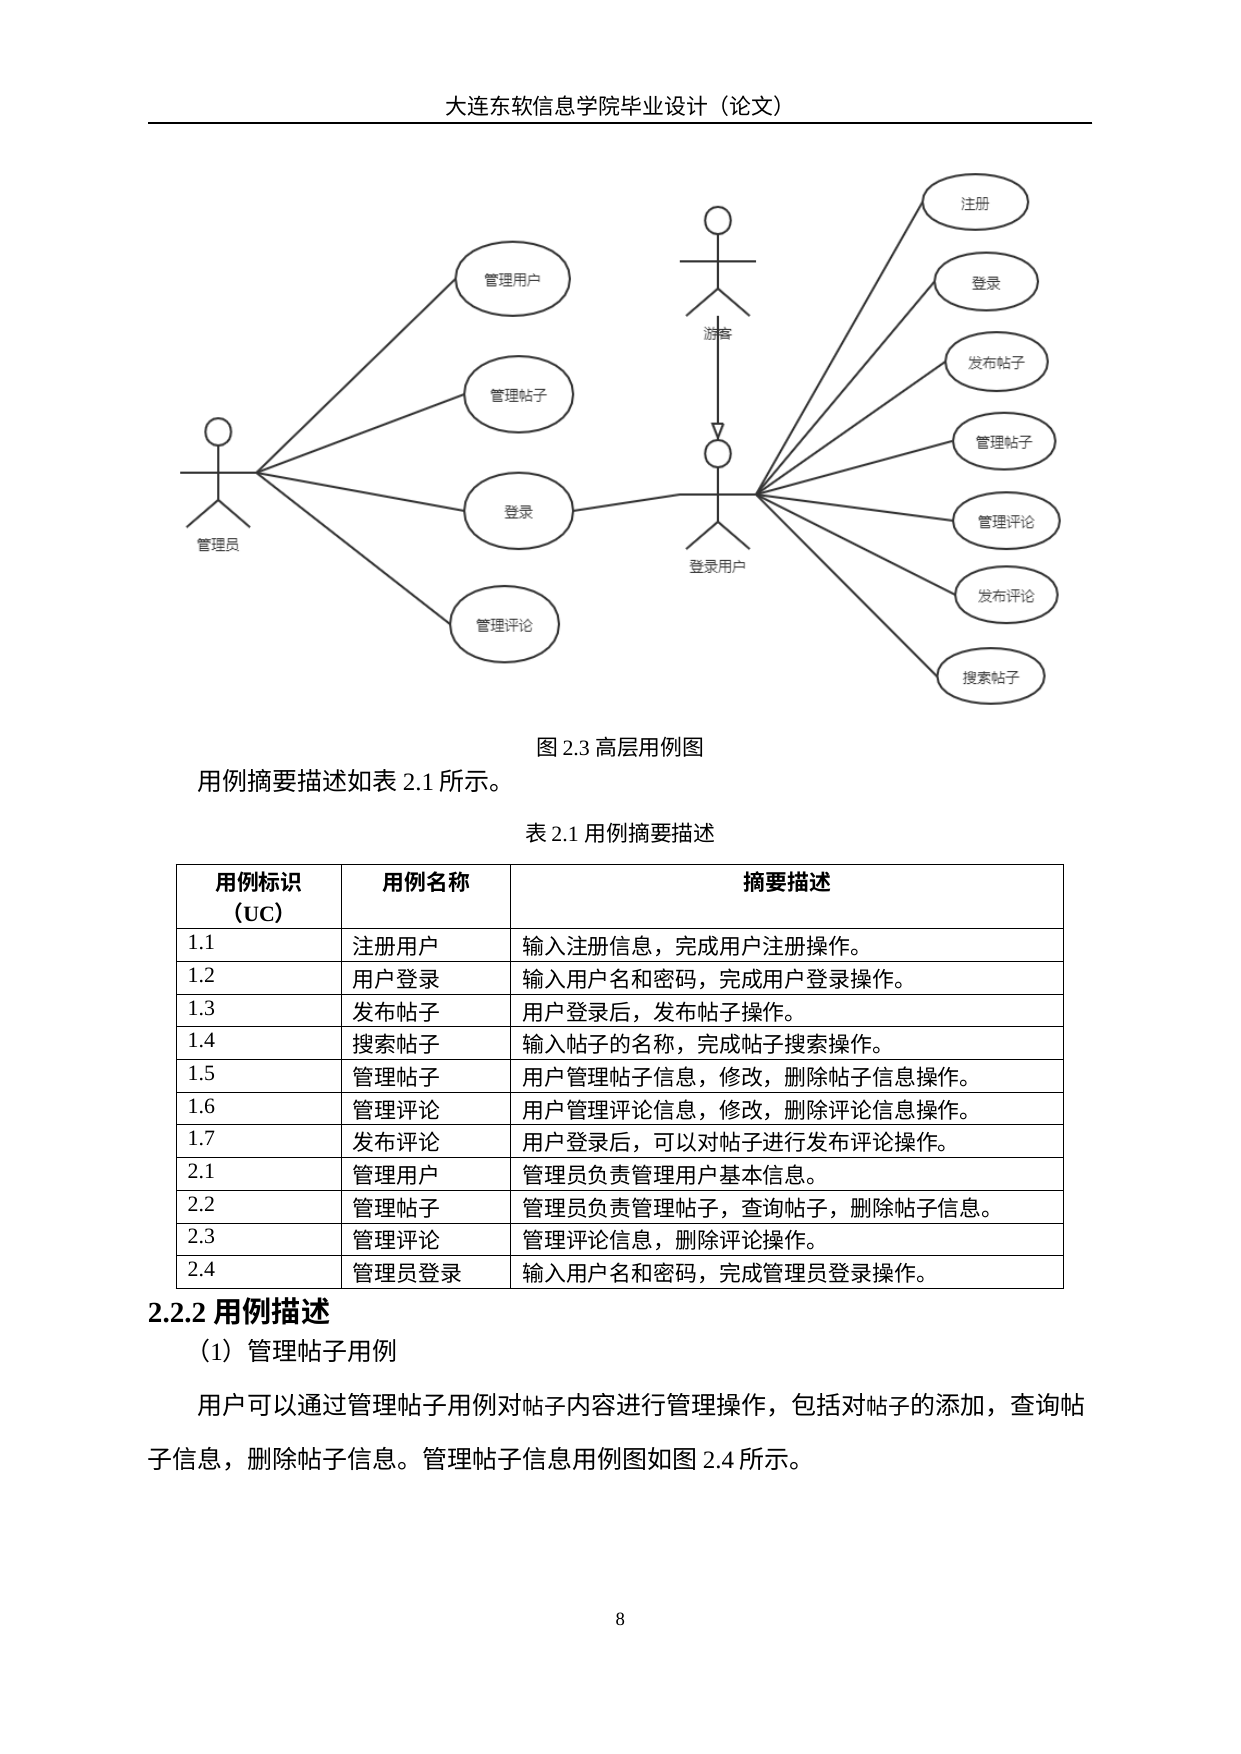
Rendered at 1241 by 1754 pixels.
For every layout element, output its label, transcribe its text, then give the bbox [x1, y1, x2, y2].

table_cell 用户登录 [342, 962, 510, 993]
table_cell 1.5 [177, 1060, 341, 1092]
text 2.2.2 用例描述 [148, 1289, 1092, 1331]
table_cell 1.4 [177, 1027, 341, 1059]
table_cell 1.7 [177, 1125, 341, 1157]
table_header 用例标识（UC） [177, 865, 341, 928]
text 表2.1 用例摘要描述 [148, 816, 1092, 848]
table_cell 用户管理评论信息，修改，删除评论信息操作。 [511, 1093, 1063, 1124]
table_cell 搜索帖子 [342, 1027, 510, 1059]
picture [153, 147, 1087, 731]
table_cell 管理评论 [342, 1224, 510, 1255]
table_cell 管理帖子 [342, 1060, 510, 1092]
table_cell 2.1 [177, 1158, 341, 1190]
table_cell 2.3 [177, 1224, 341, 1255]
table_cell 管理用户 [342, 1158, 510, 1190]
table_cell 管理员负责管理用户基本信息。 [511, 1158, 1063, 1190]
text 用户可以通过管理帖子用例对帖子内容进行管理操作，包括对帖子的添加，查询帖子信息，删除帖子信息。管理帖子信息用例图如图2.4所示。 [148, 1386, 1092, 1476]
table_header 用例名称 [342, 865, 510, 928]
table_cell 发布评论 [342, 1125, 510, 1157]
table_cell 用户登录后，可以对帖子进行发布评论操作。 [511, 1125, 1063, 1157]
table_cell 管理评论 [342, 1093, 510, 1124]
table_cell 发布帖子 [342, 995, 510, 1026]
table_cell 用户登录后，发布帖子操作。 [511, 995, 1063, 1026]
table_cell 输入帖子的名称，完成帖子搜索操作。 [511, 1027, 1063, 1059]
table_cell 1.6 [177, 1093, 341, 1124]
text 用例摘要描述如表2.1所示。 [148, 762, 1092, 798]
table_cell 管理员登录 [342, 1256, 510, 1288]
table_cell 输入用户名和密码，完成用户登录操作。 [511, 962, 1063, 993]
table_cell 输入注册信息，完成用户注册操作。 [511, 929, 1063, 961]
text （1）管理帖子用例 [148, 1331, 1092, 1367]
table_cell 1.3 [177, 995, 341, 1026]
table_cell 输入用户名和密码，完成管理员登录操作。 [511, 1256, 1063, 1288]
table_cell 1.1 [177, 929, 341, 961]
table_cell 2.2 [177, 1191, 341, 1222]
text 图2.3 高层用例图 [148, 730, 1092, 762]
table_cell 注册用户 [342, 929, 510, 961]
table_cell 管理帖子 [342, 1191, 510, 1222]
table_header 摘要描述 [511, 865, 1063, 928]
table_cell 管理员负责管理帖子，查询帖子，删除帖子信息。 [511, 1191, 1063, 1222]
table_cell 2.4 [177, 1256, 341, 1288]
table_cell 1.2 [177, 962, 341, 993]
table_cell 管理评论信息，删除评论操作。 [511, 1224, 1063, 1255]
table_cell 用户管理帖子信息，修改，删除帖子信息操作。 [511, 1060, 1063, 1092]
